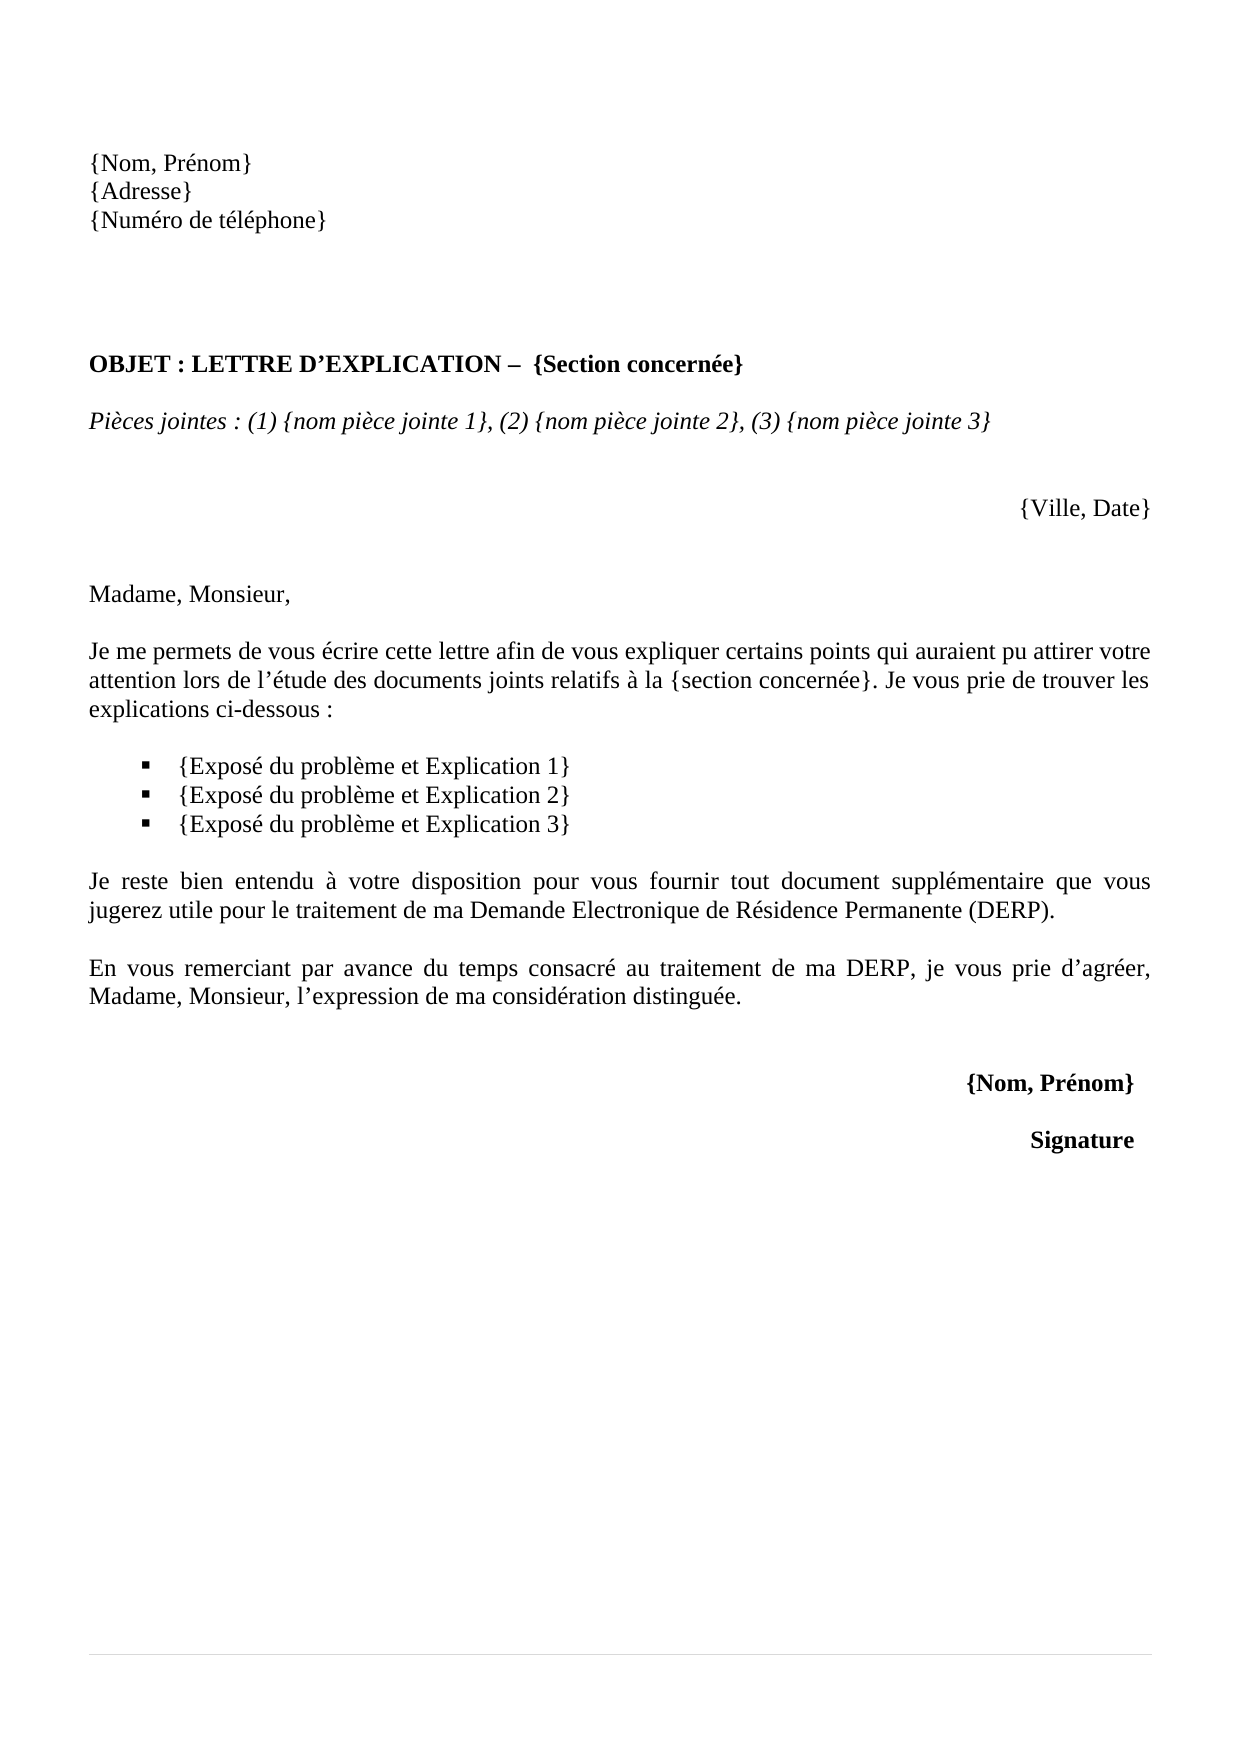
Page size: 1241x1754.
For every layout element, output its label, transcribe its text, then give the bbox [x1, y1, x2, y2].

list {Exposé du problème et Explication 3} [140, 809, 1152, 838]
list {Exposé du problème et Explication 1} [140, 751, 1152, 780]
text OBJET : LETTRE D’EXPLICATION – {Section concernée} [89, 349, 1152, 378]
title {Numéro de téléphone} [89, 205, 1152, 234]
text Signature [614, 1125, 1134, 1154]
list Je reste bien entendu à votre disposition pour vous fournir tout document supplémentaire que vous jugerez utile pour le traitement de ma Demande Electronique de Résidence Permanente (DERP). [89, 866, 1152, 924]
text {Nom, Prénom} [614, 1068, 1134, 1096]
title {Nom, Prénom} [89, 148, 1152, 176]
text Madame, Monsieur, [89, 579, 1152, 608]
text {Ville, Date} [89, 493, 1152, 521]
text Pièces jointes : (1) {nom pièce jointe 1}, (2) {nom pièce jointe 2}, (3) {nom pièce jointe 3} [89, 406, 1152, 435]
list {Exposé du problème et Explication 2} [140, 780, 1152, 809]
title {Adresse} [89, 176, 1152, 205]
text Je me permets de vous écrire cette lettre afin de vous expliquer certains points qui auraient pu attirer votre attention lors de l’étude des documents joints relatifs à la {section concernée}. Je vous prie de trouver les explications ci-dessous : [89, 636, 1152, 723]
text En vous remerciant par avance du temps consacré au traitement de ma DERP, je vous prie d’agréer, Madame, Monsieur, l’expression de ma considération distinguée. [89, 953, 1152, 1010]
